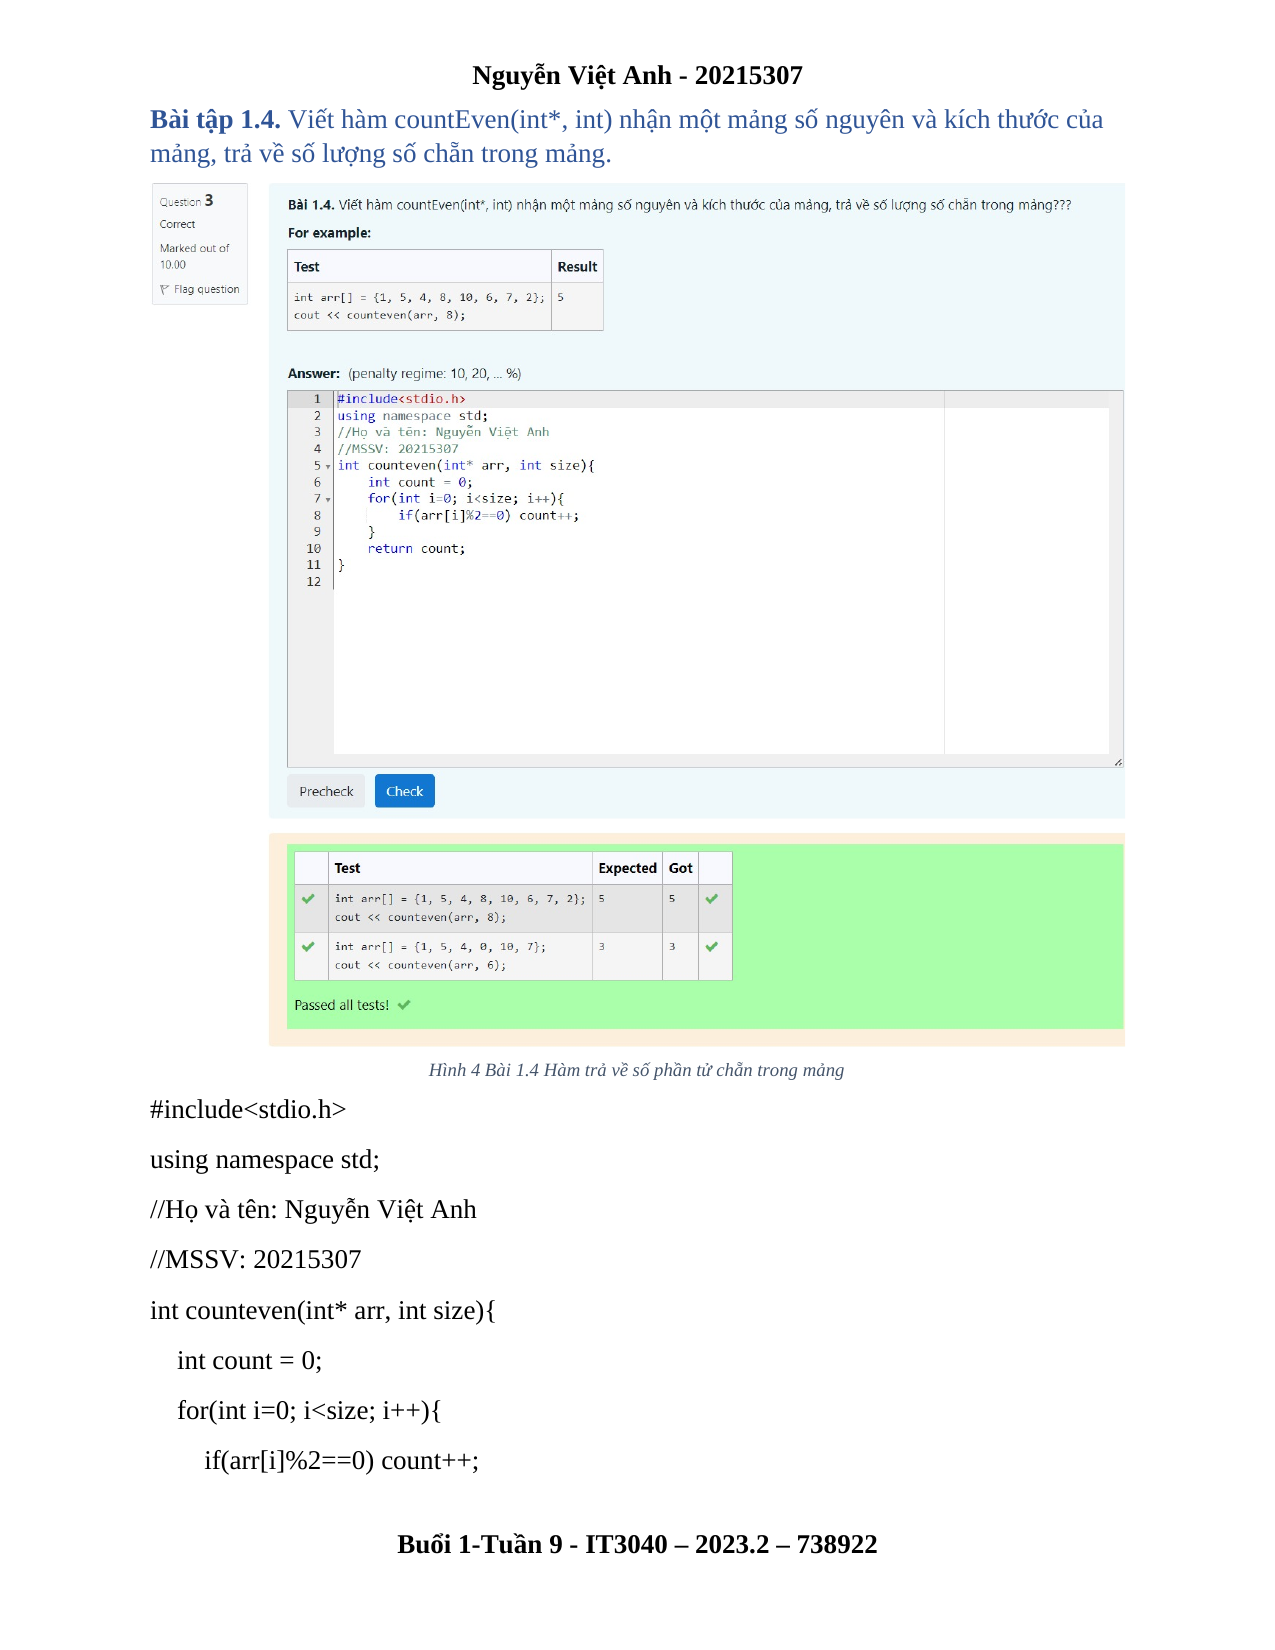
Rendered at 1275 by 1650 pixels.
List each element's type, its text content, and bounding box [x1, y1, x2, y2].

picture [150, 183, 1125, 1047]
text //Họ và tên: Nguyễn Việt Anh [150, 1193, 1125, 1224]
text int count = 0; [150, 1344, 1125, 1375]
text using namespace std; [150, 1143, 1125, 1174]
text for(int i=0; i<size; i++){ [150, 1394, 1125, 1425]
text int counteven(int* arr, int size){ [150, 1294, 1125, 1325]
text //MSSV: 20215307 [150, 1243, 1125, 1275]
text if(arr[i]%2==0) count++; [150, 1444, 1125, 1476]
text #include<stdio.h> [150, 1093, 1125, 1124]
subtitle Bài tập 1.4. Viết hàm countEven(int*, int) nhận một mảng số nguyên và kích thước của mảng, trả về số lượng số chẵn trong mảng. [150, 103, 1125, 168]
